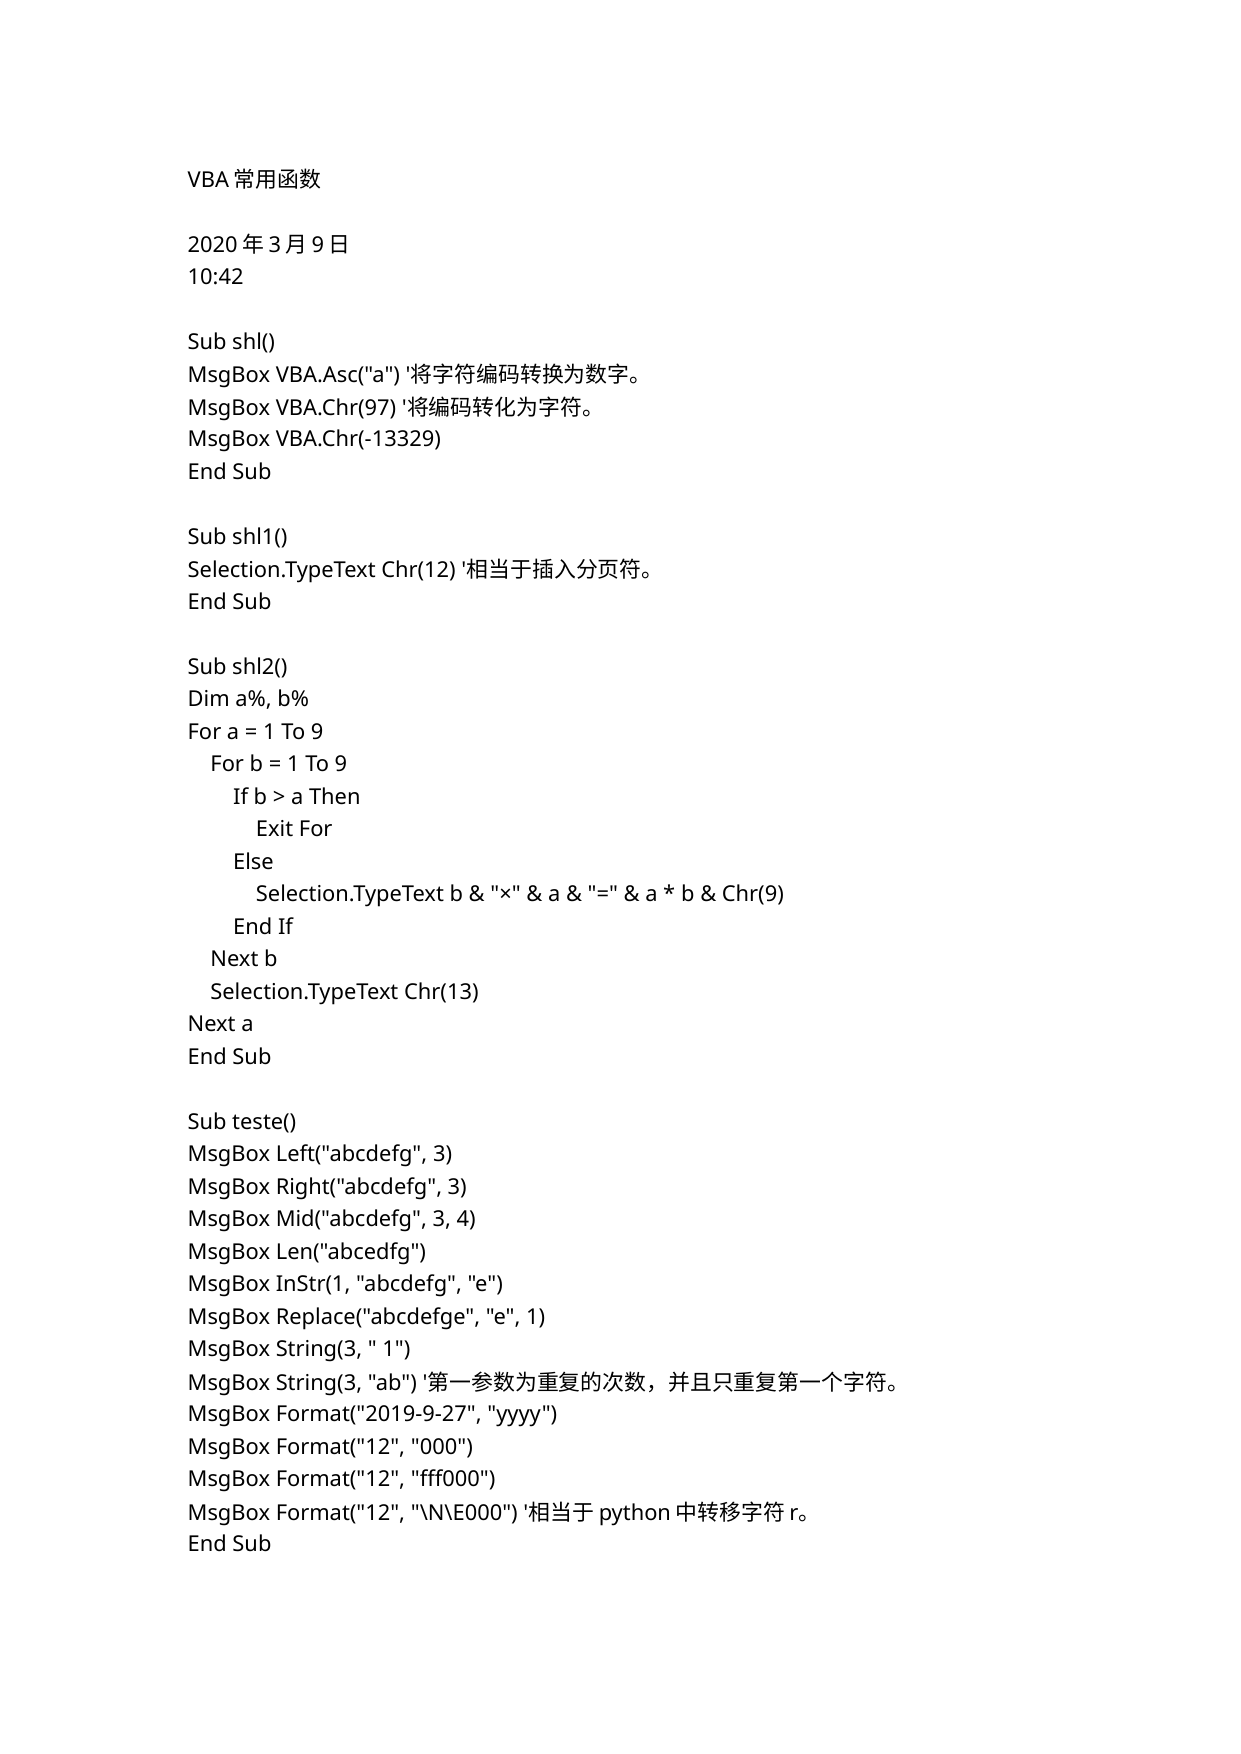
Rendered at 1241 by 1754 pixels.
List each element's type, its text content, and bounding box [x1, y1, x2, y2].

text End Sub [187, 584, 1053, 617]
text MsgBox Replace("abcdefge", "e", 1) [187, 1299, 1053, 1332]
text MsgBox Format("2019-9-27", "yyyy") [187, 1397, 1053, 1429]
text MsgBox Format("12", "fff000") [187, 1462, 1053, 1494]
text MsgBox String(3, "ab") '第一参数为重复的次数，并且只重复第一个字符。 [187, 1364, 1053, 1397]
text End Sub [187, 454, 1053, 487]
text VBA常用函数 [187, 162, 1053, 194]
text MsgBox String(3, " 1") [187, 1332, 1053, 1364]
text If b > a Then [187, 779, 1053, 812]
text Sub shl2() [187, 649, 1053, 682]
text MsgBox InStr(1, "abcdefg", "e") [187, 1267, 1053, 1299]
text MsgBox Len("abcedfg") [187, 1234, 1053, 1267]
text For b = 1 To 9 [187, 747, 1053, 779]
text 2020年3月9日 [187, 227, 1053, 259]
text Next a [187, 1007, 1053, 1039]
text Sub shl() [187, 324, 1053, 357]
text End If [187, 909, 1053, 942]
text Selection.TypeText b & "×" & a & "=" & a * b & Chr(9) [187, 877, 1053, 909]
text MsgBox Mid("abcdefg", 3, 4) [187, 1202, 1053, 1234]
text Sub shl1() [187, 519, 1053, 552]
text MsgBox VBA.Chr(-13329) [187, 422, 1053, 454]
text 10:42 [187, 259, 1053, 292]
text MsgBox Right("abcdefg", 3) [187, 1169, 1053, 1202]
text Next b [187, 942, 1053, 974]
text Selection.TypeText Chr(12) '相当于插入分页符。 [187, 552, 1053, 584]
text Selection.TypeText Chr(13) [187, 974, 1053, 1007]
text MsgBox VBA.Asc("a") '将字符编码转换为数字。 [187, 357, 1053, 389]
text Else [187, 844, 1053, 877]
text MsgBox VBA.Chr(97) '将编码转化为字符。 [187, 389, 1053, 422]
text Exit For [187, 812, 1053, 844]
text MsgBox Format("12", "000") [187, 1429, 1053, 1462]
text Dim a%, b% [187, 682, 1053, 714]
text Sub teste() [187, 1104, 1053, 1137]
text End Sub [187, 1527, 1053, 1559]
text End Sub [187, 1039, 1053, 1072]
text For a = 1 To 9 [187, 714, 1053, 747]
text MsgBox Left("abcdefg", 3) [187, 1137, 1053, 1169]
text MsgBox Format("12", "\N\E000") '相当于python中转移字符r。 [187, 1494, 1053, 1527]
